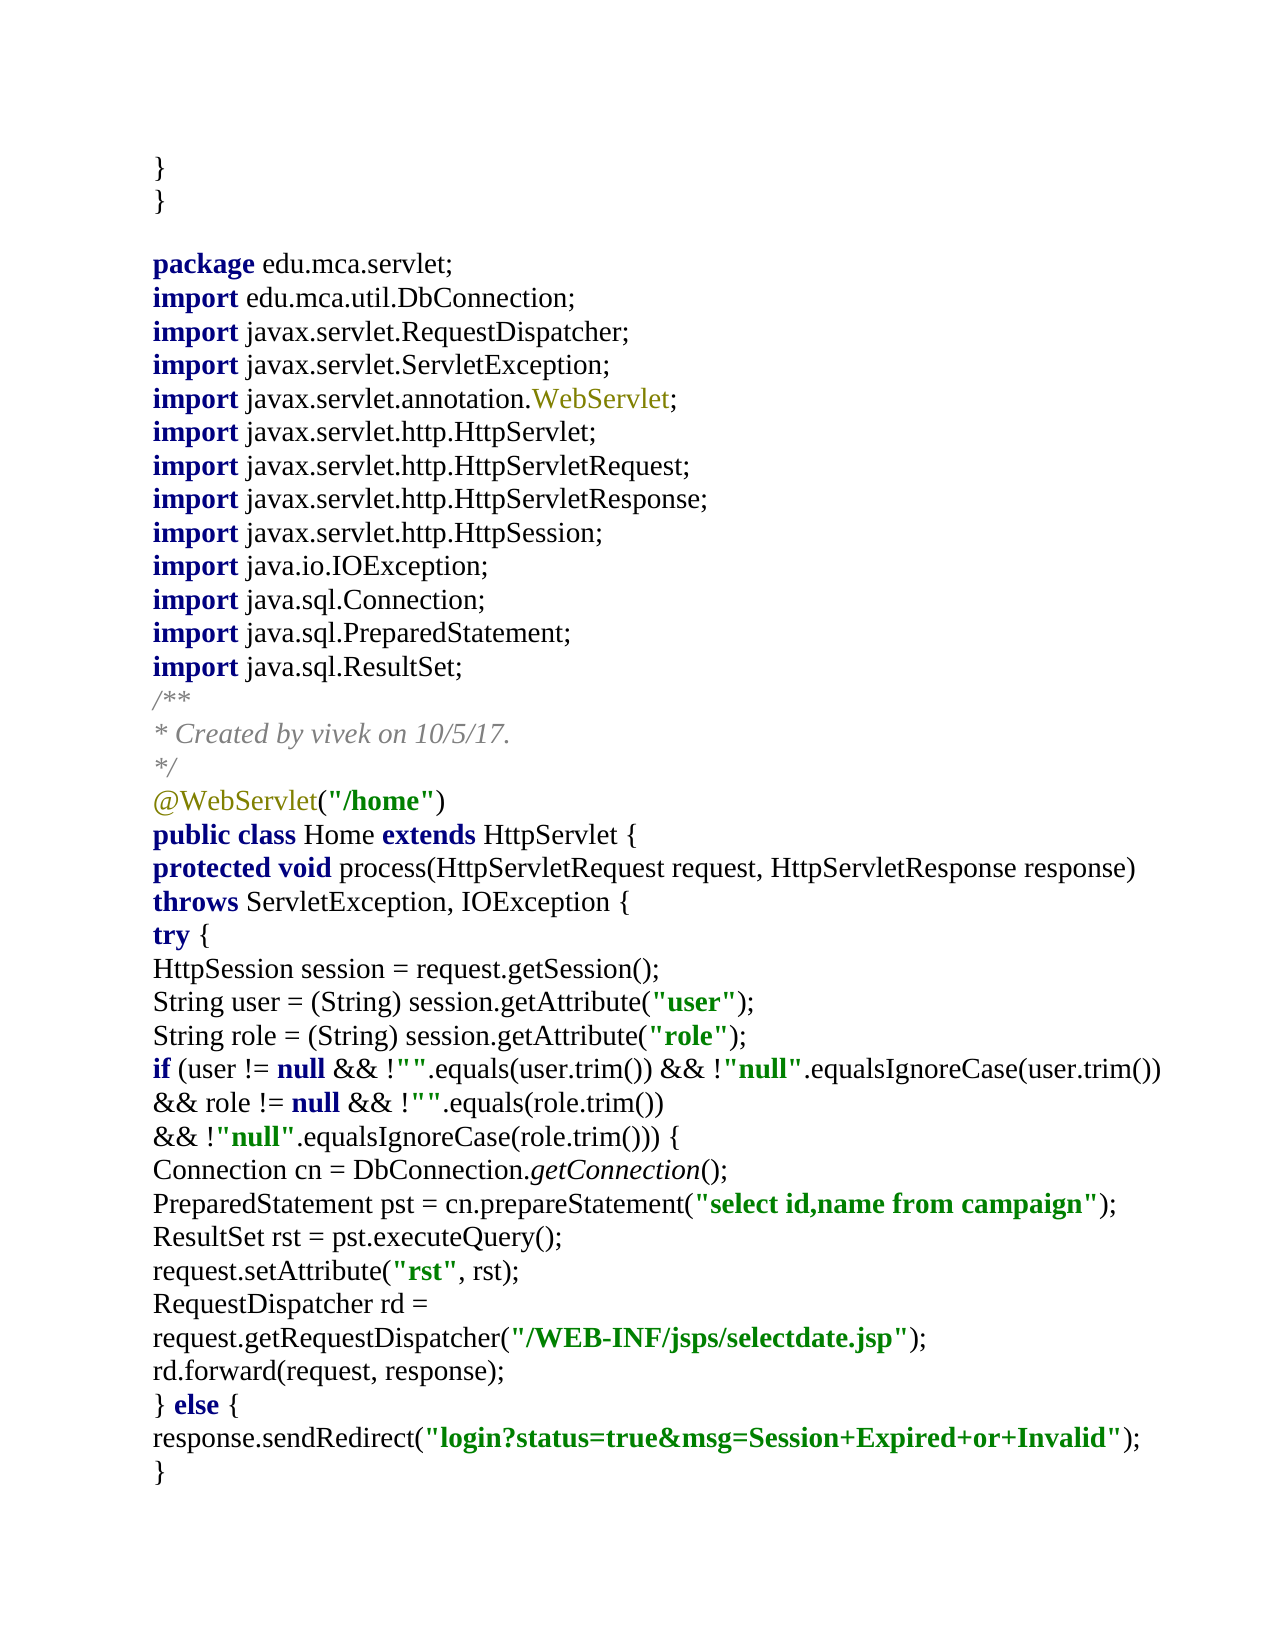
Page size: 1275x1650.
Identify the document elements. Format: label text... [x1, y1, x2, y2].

text String user = (String) session.getAttribute("user"); [153, 984, 1162, 1018]
text } [153, 150, 1162, 183]
text String role = (String) session.getAttribute("role"); [153, 1018, 1162, 1052]
text import java.io.IOException; [153, 548, 1162, 582]
text protected void process(HttpServletRequest request, HttpServletResponse response) throws ServletException, IOException { [153, 850, 1162, 917]
text import javax.servlet.RequestDispatcher; [153, 314, 1162, 347]
text try { [153, 917, 1162, 951]
text rd.forward(request, response); [153, 1353, 1162, 1387]
text * Created by vivek on 10/5/17. [153, 716, 1162, 750]
text import java.sql.PreparedStatement; [153, 616, 1162, 649]
text import javax.servlet.ServletException; [153, 347, 1162, 381]
text import javax.servlet.http.HttpServletRequest; [153, 448, 1162, 481]
text Connection cn = DbConnection.getConnection(); [153, 1152, 1162, 1186]
text RequestDispatcher rd = request.getRequestDispatcher("/WEB-INF/jsps/selectdate.jsp"); [153, 1286, 1162, 1353]
text /** [153, 683, 1162, 716]
text import javax.servlet.http.HttpSession; [153, 515, 1162, 548]
text } [153, 183, 1162, 217]
text import javax.servlet.http.HttpServletResponse; [153, 481, 1162, 515]
text @WebServlet("/home") [153, 783, 1162, 817]
text import javax.servlet.annotation.WebServlet; [153, 381, 1162, 414]
text } else { [153, 1387, 1162, 1421]
text public class Home extends HttpServlet { [153, 817, 1162, 850]
text HttpSession session = request.getSession(); [153, 951, 1162, 984]
text */ [153, 750, 1162, 783]
text && role != null && !"".equals(role.trim()) && !"null".equalsIgnoreCase(role.trim())) { [153, 1085, 1162, 1152]
text request.setAttribute("rst", rst); [153, 1253, 1162, 1286]
text if (user != null && !"".equals(user.trim()) && !"null".equalsIgnoreCase(user.trim()) [153, 1052, 1162, 1085]
text ResultSet rst = pst.executeQuery(); [153, 1219, 1162, 1253]
text } [153, 1454, 1162, 1488]
text import java.sql.ResultSet; [153, 649, 1162, 683]
text import edu.mca.util.DbConnection; [153, 280, 1162, 314]
text package edu.mca.servlet; [153, 247, 1162, 280]
text import javax.servlet.http.HttpServlet; [153, 414, 1162, 448]
text response.sendRedirect("login?status=true&msg=Session+Expired+or+Invalid"); [153, 1421, 1162, 1454]
text PreparedStatement pst = cn.prepareStatement("select id,name from campaign"); [153, 1186, 1162, 1219]
text import java.sql.Connection; [153, 582, 1162, 616]
